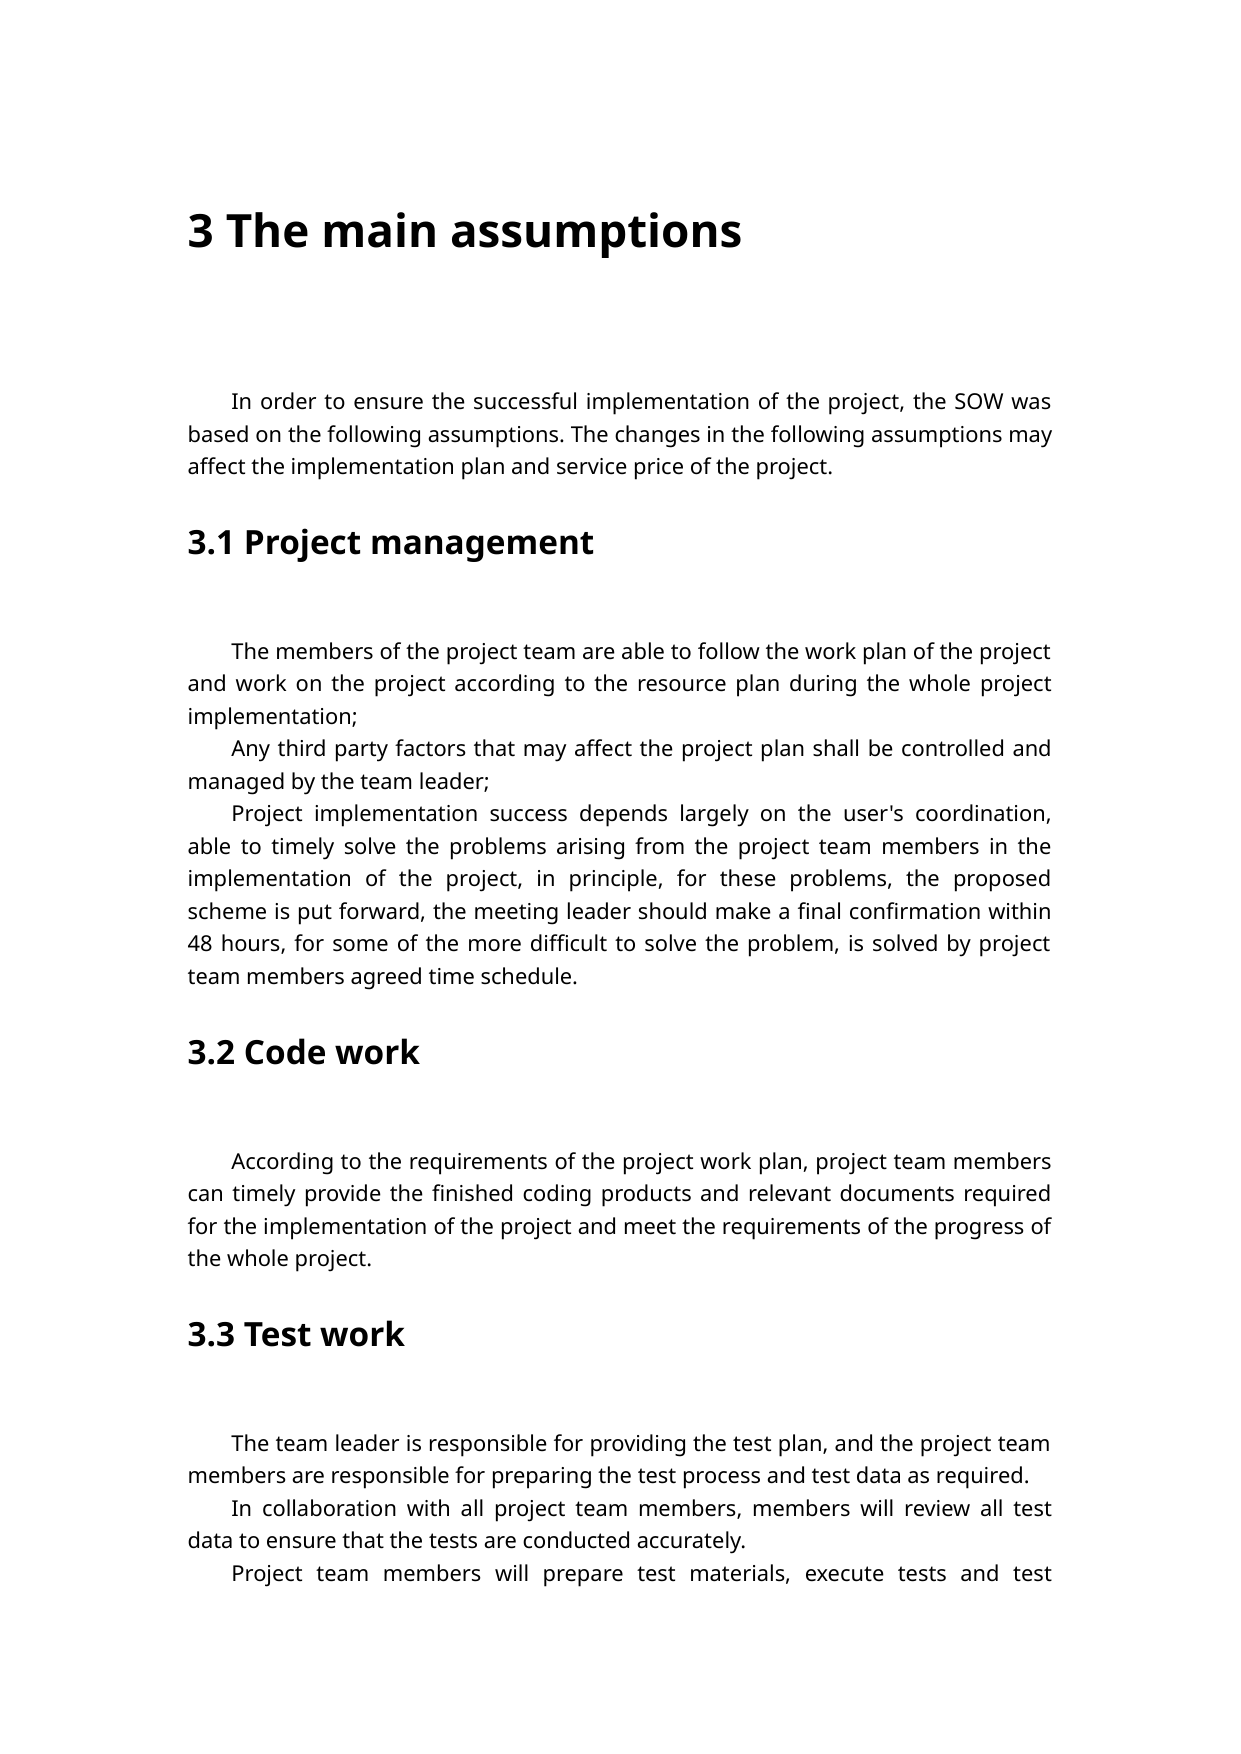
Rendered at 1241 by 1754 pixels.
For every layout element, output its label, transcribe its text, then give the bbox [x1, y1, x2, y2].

text The members of the project team are able to follow the work plan of the project and work on the project according to the resource plan during the whole project implementation; [187, 634, 1053, 732]
text Project implementation success depends largely on the user's coordination, able to timely solve the problems arising from the project team members in the implementation of the project, in principle, for these problems, the proposed scheme is put forward, the meeting leader should make a final confirmation within 48 hours, for some of the more difficult to solve the problem, is solved by project team members agreed time schedule. [187, 797, 1053, 992]
subtitle 3.1 Project management [187, 509, 1053, 574]
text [187, 1557, 1053, 1589]
subtitle 3.3 Test work [187, 1301, 1053, 1366]
text Any third party factors that may affect the project plan shall be controlled and managed by the team leader; [187, 732, 1053, 797]
subtitle 3 The main assumptions [187, 197, 1053, 262]
text In order to ensure the successful implementation of the project, the SOW was based on the following assumptions. The changes in the following assumptions may affect the implementation plan and service price of the project. [187, 385, 1053, 482]
text The team leader is responsible for providing the test plan, and the project team members are responsible for preparing the test process and test data as required. [187, 1427, 1053, 1492]
text According to the requirements of the project work plan, project team members can timely provide the finished coding products and relevant documents required for the implementation of the project and meet the requirements of the progress of the whole project. [187, 1144, 1053, 1274]
subtitle 3.2 Code work [187, 1019, 1053, 1084]
text In collaboration with all project team members, members will review all test data to ensure that the tests are conducted accurately. [187, 1492, 1053, 1557]
